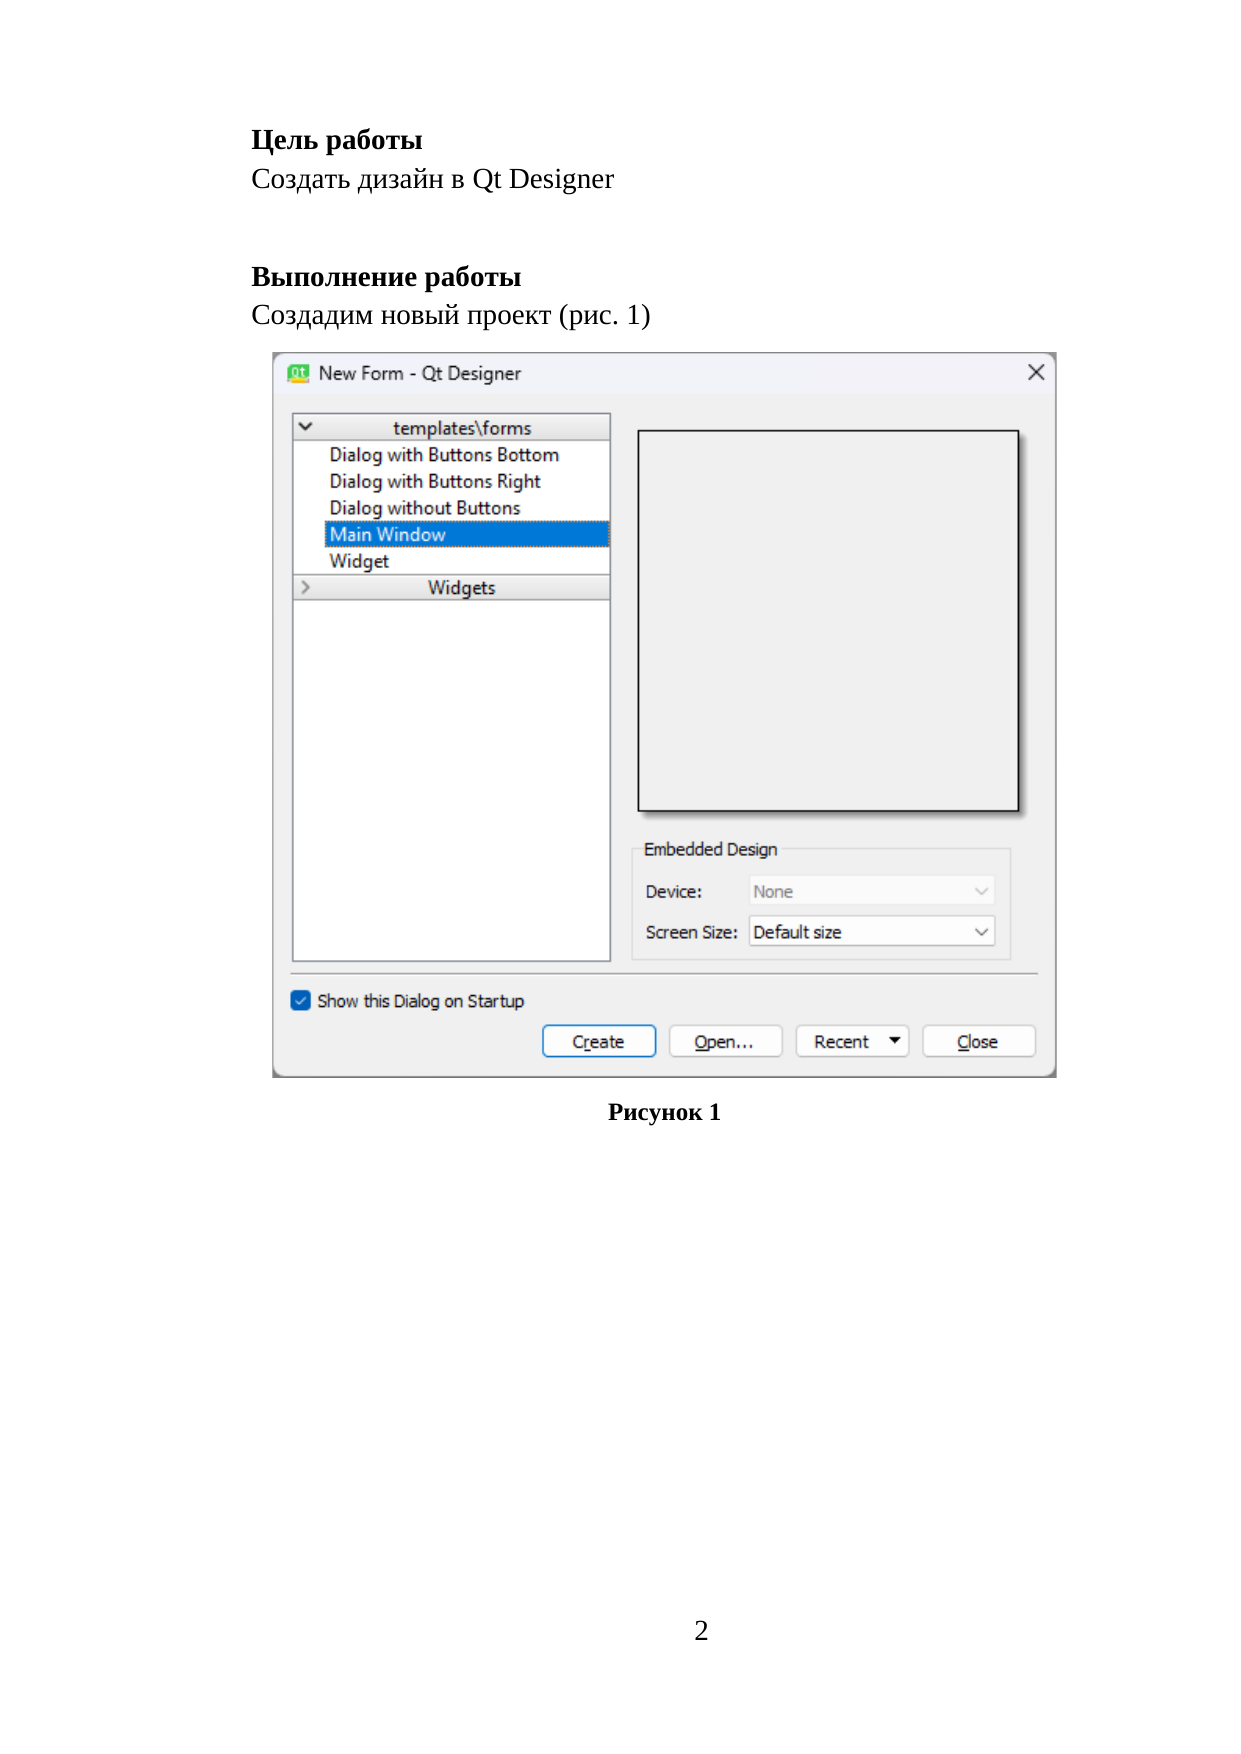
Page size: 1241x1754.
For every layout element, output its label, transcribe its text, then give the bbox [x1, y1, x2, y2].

picture [272, 352, 1057, 1078]
text Рисунок 1 [177, 1097, 1152, 1126]
text Создадим новый проект (рис. 1) [177, 297, 1152, 331]
subtitle Выполнение работы [177, 259, 1152, 292]
text Создать дизайн в Qt Designer [177, 161, 1152, 194]
subtitle Цель работы [177, 122, 1152, 156]
